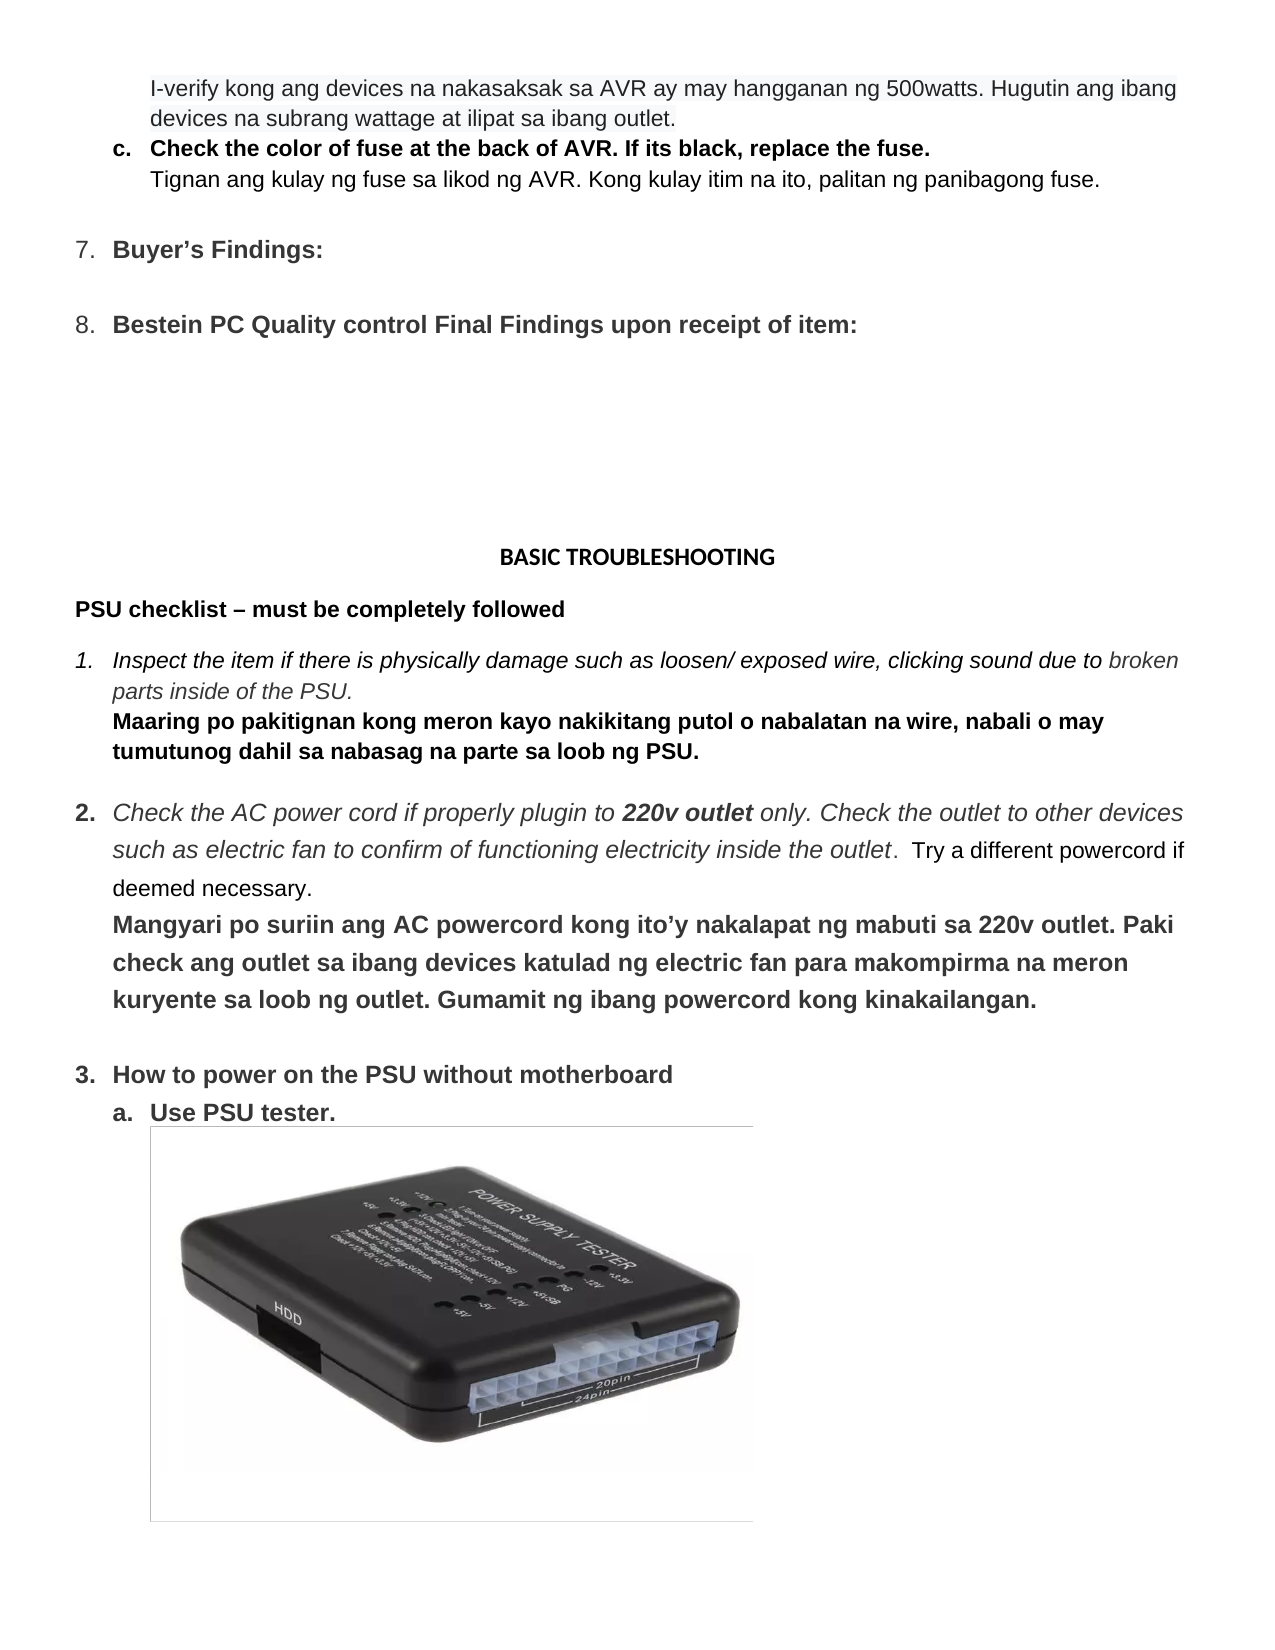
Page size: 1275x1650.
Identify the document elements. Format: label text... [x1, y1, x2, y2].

list Inspect the item if there is physically damage such as loosen/ exposed wire, clicking sound due to broken parts inside of the PSU. [75, 647, 1200, 704]
list Bestein PC Quality control Final Findings upon receipt of item: [75, 301, 1200, 338]
subtitle Mangyari po suriin ang AC powercord kong ito’y nakalapat ng mabuti sa 220v outlet. Paki check ang outlet sa ibang devices katulad ng electric fan para makompirma na meron kuryente sa loob ng outlet. Gumamit ng ibang powercord kong kinakailangan. [112, 902, 1200, 1014]
subtitle Use PSU tester. [112, 1089, 1200, 1127]
subtitle Check the AC power cord if properly plugin to 220v outlet only. Check the outlet to other devices such as electric fan to confirm of functioning electricity inside the outlet. Try a different powercord if deemed necessary. [75, 789, 1200, 902]
text BASIC TROUBLESHOOTING [75, 541, 1200, 571]
list Maaring po pakitignan kong meron kayo nakikitang putol o nabalatan na wire, nabali o may tumutunog dahil sa nabasag na parte sa loob ng PSU. [112, 708, 1200, 764]
list Tignan ang kulay ng fuse sa likod ng AVR. Kong kulay itim na ito, palitan ng panibagong fuse. [150, 166, 1200, 192]
list Buyer’s Findings: [75, 226, 1200, 263]
picture [150, 1126, 754, 1522]
subtitle How to power on the PSU without motherboard [75, 1052, 1200, 1089]
list Check the color of fuse at the back of AVR. If its black, replace the fuse. [112, 135, 1200, 162]
list I-verify kong ang devices na nakasaksak sa AVR ay may hangganan ng 500watts. Hugutin ang ibang devices na subrang wattage at ilipat sa ibang outlet. [150, 75, 1200, 132]
text PSU checklist – must be completely followed [75, 596, 1200, 623]
